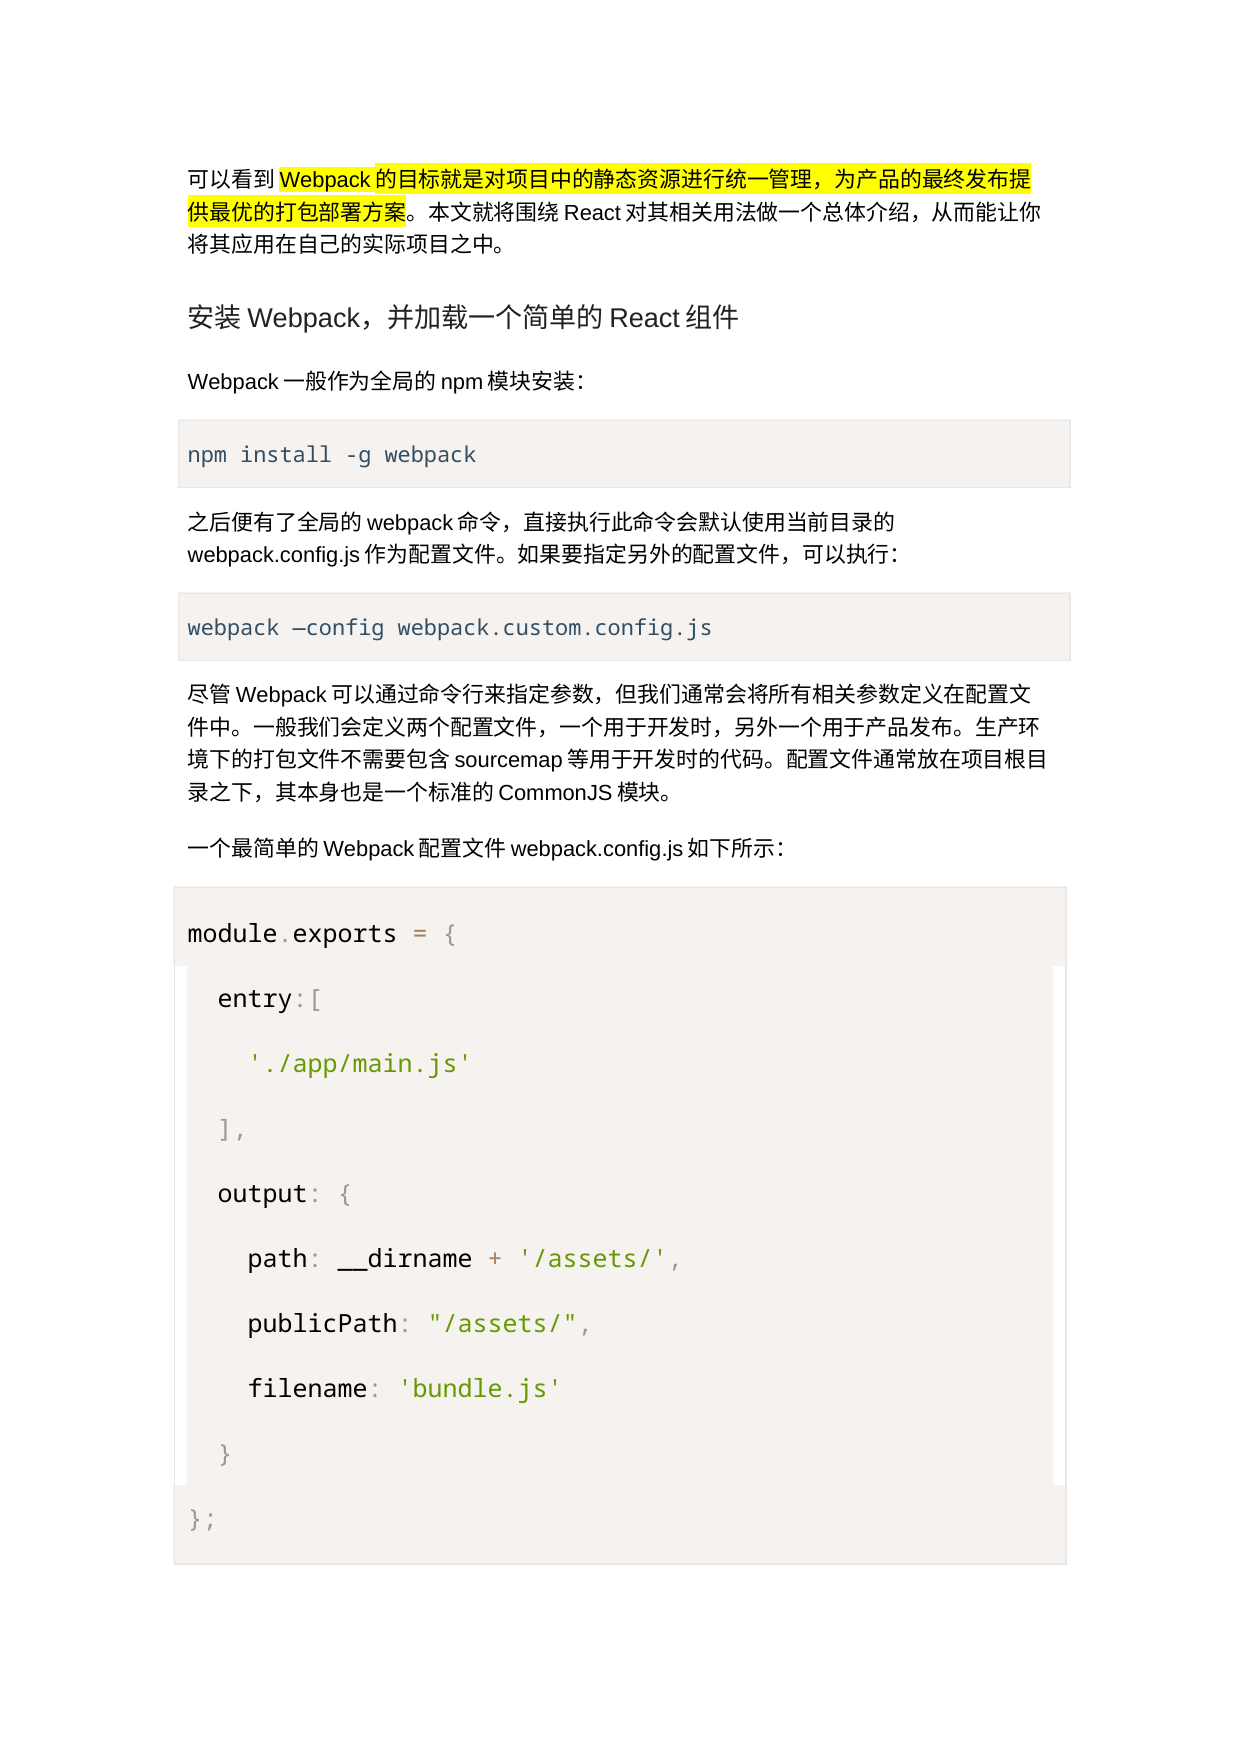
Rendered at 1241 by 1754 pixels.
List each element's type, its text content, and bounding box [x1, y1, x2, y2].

text webpack —config webpack.custom.config.js [179, 594, 1069, 660]
text path: __dirname + '/assets/', [187, 1226, 1053, 1291]
text publicPath: "/assets/", [187, 1291, 1053, 1356]
text 一个最简单的Webpack配置文件webpack.config.js如下所示： [187, 831, 1053, 863]
text 可以看到Webpack的目标就是对项目中的静态资源进行统一管理，为产品的最终发布提供最优的打包部署方案。本文就将围绕React对其相关用法做一个总体介绍，从而能让你将其应用在自己的实际项目之中。 [187, 162, 1053, 259]
text }; [175, 1471, 1065, 1563]
text module.exports = { [175, 888, 1065, 966]
text ], [187, 1096, 1053, 1161]
text entry:[ [187, 966, 1053, 1031]
text output: { [187, 1161, 1053, 1226]
text } [187, 1421, 1053, 1471]
text 之后便有了全局的webpack命令，直接执行此命令会默认使用当前目录的webpack.config.js作为配置文件。如果要指定另外的配置文件，可以执行： [187, 504, 1053, 569]
text filename: 'bundle.js' [187, 1356, 1053, 1421]
text npm install -g webpack [179, 421, 1069, 487]
text './app/main.js' [187, 1031, 1053, 1096]
text 尽管Webpack可以通过命令行来指定参数，但我们通常会将所有相关参数定义在配置文件中。一般我们会定义两个配置文件，一个用于开发时，另外一个用于产品发布。生产环境下的打包文件不需要包含sourcemap等用于开发时的代码。配置文件通常放在项目根目录之下，其本身也是一个标准的CommonJS模块。 [187, 677, 1053, 807]
text 安装Webpack，并加载一个简单的React组件 [187, 283, 1053, 348]
text Webpack一般作为全局的npm模块安装： [187, 363, 1053, 396]
